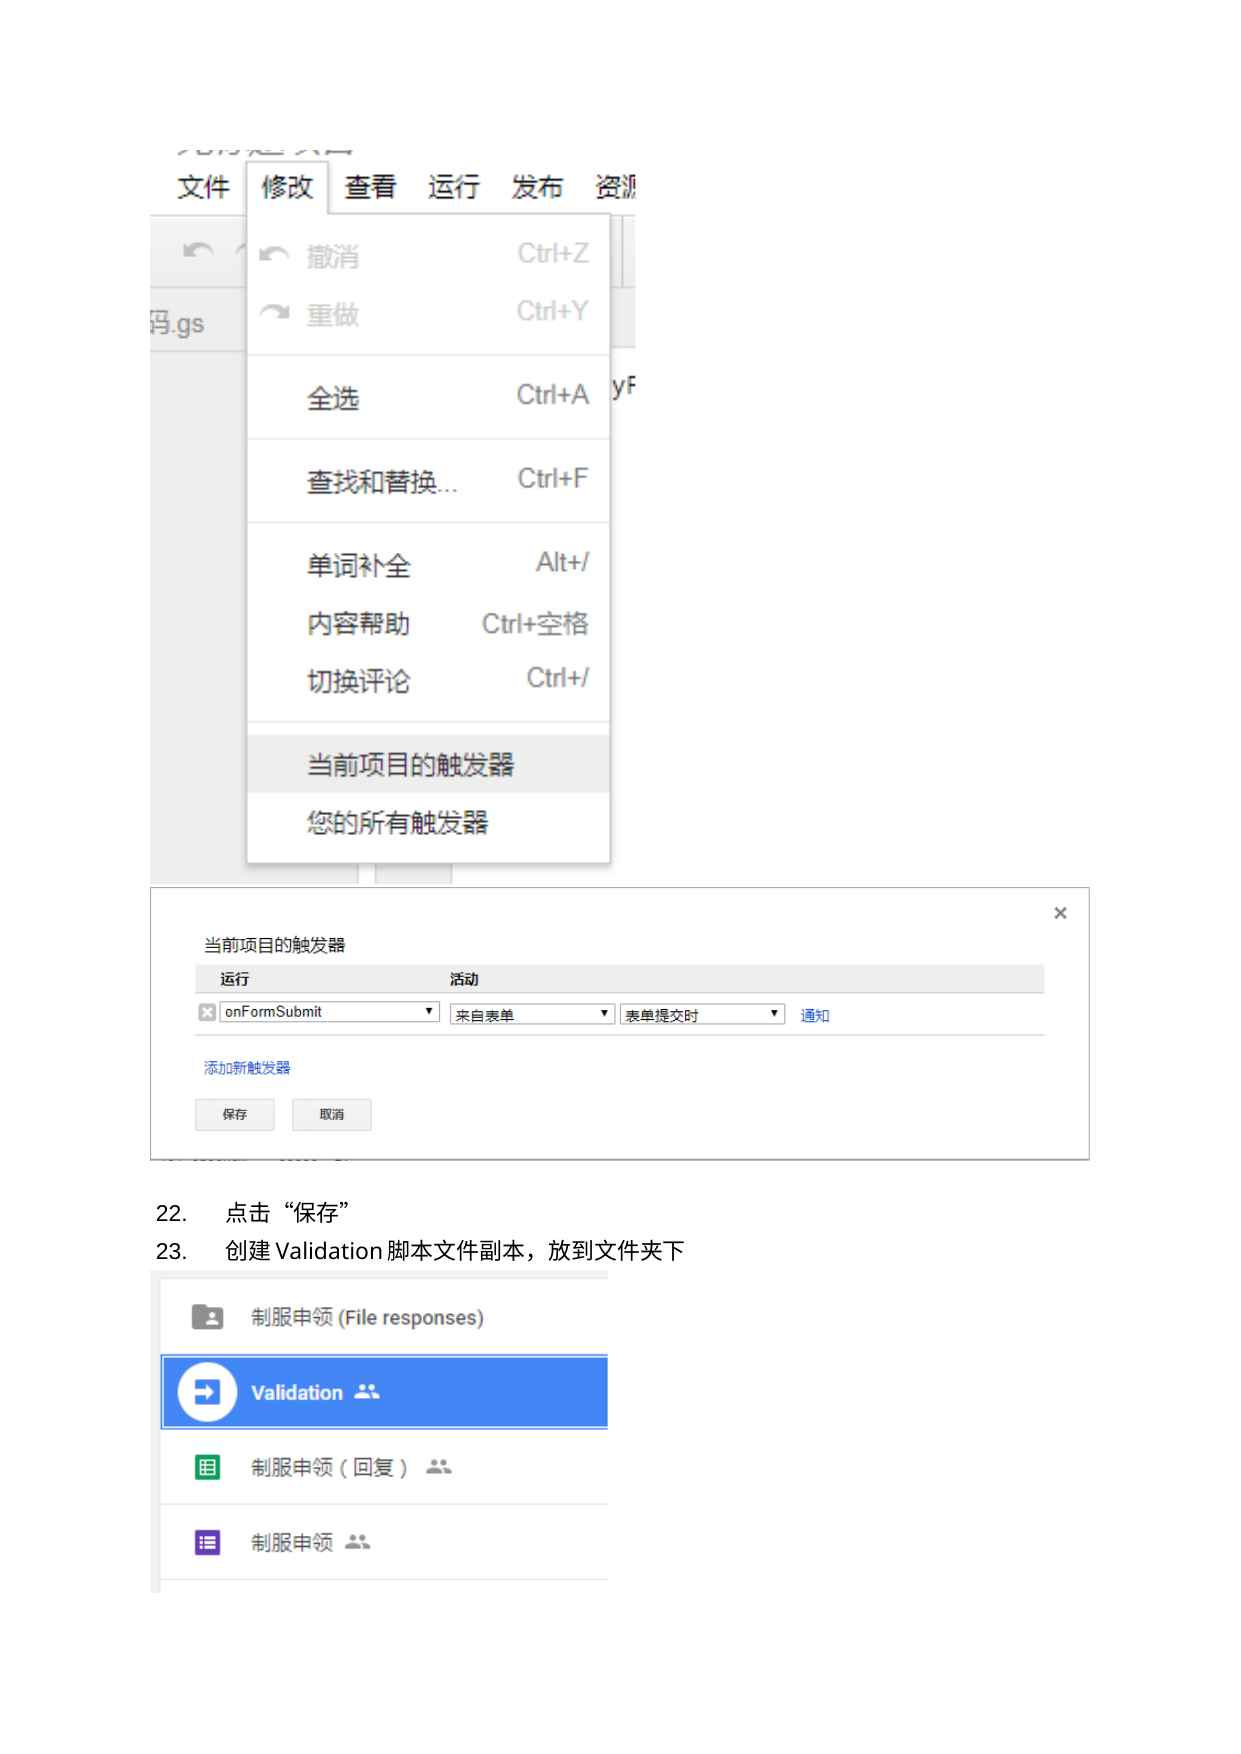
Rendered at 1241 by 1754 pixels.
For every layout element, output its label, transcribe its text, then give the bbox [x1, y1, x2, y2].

picture [150, 1270, 608, 1593]
list 创建Validation脚本文件副本，放到文件夹下 [187, 1232, 1090, 1266]
picture [150, 150, 636, 884]
picture [150, 887, 1091, 1161]
list 点击“保存” [187, 1194, 1090, 1228]
